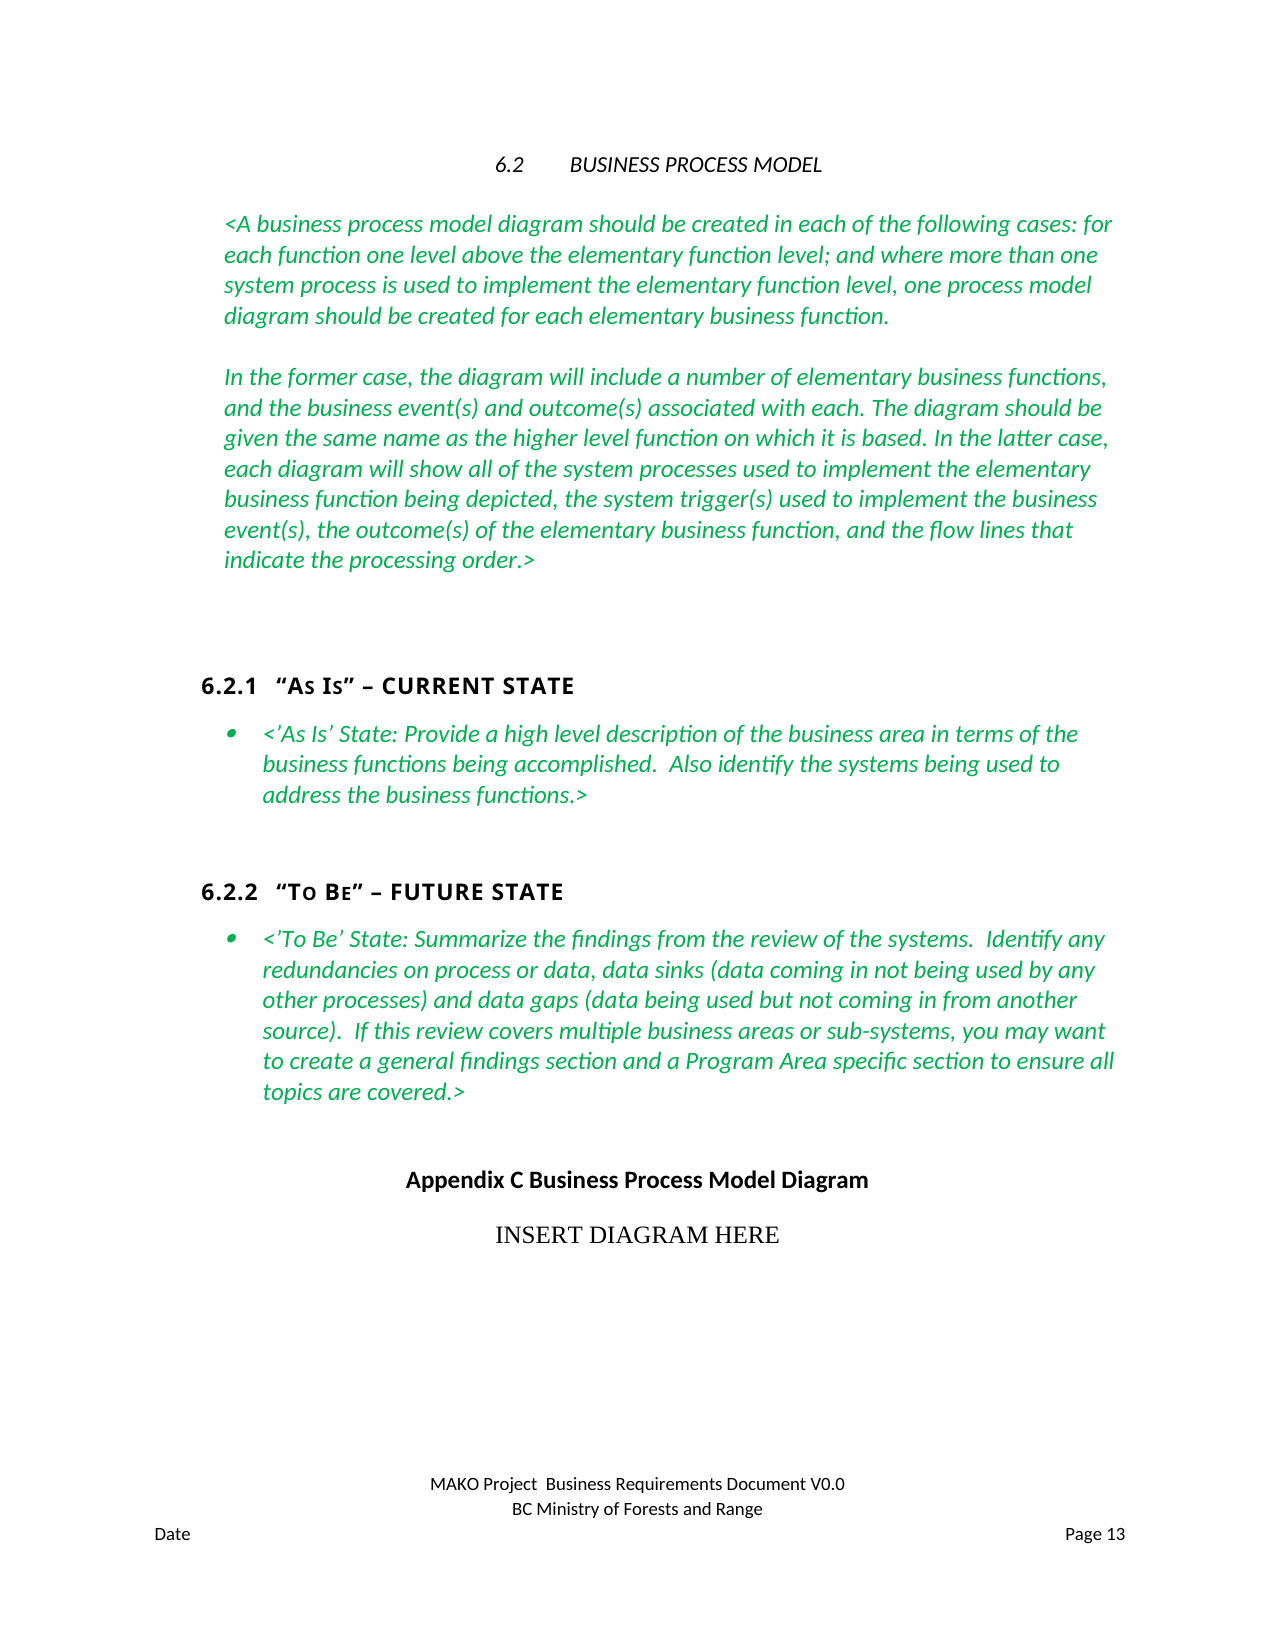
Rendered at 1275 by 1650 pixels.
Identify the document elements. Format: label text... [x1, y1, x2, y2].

text INSERT DIAGRAM HERE [150, 1220, 1125, 1249]
subtitle “As Is” – CURRENT STATE [201, 670, 1125, 701]
subtitle “To Be” – FUTURE STATE [201, 876, 1125, 907]
subtitle BUSINESS PROCESS MODEL [194, 150, 1125, 178]
text In the former case, the diagram will include a number of elementary business functions, and the business event(s) and outcome(s) associated with each. The diagram should be given the same name as the higher level function on which it is based. In the latter case, each diagram will show all of the system processes used to implement the elementary business function being depicted, the system trigger(s) used to implement the business event(s), the outcome(s) of the elementary business function, and the flow lines that indicate the processing order.> [224, 361, 1125, 575]
list <’As Is’ State: Provide a high level description of the business area in terms of the business functions being accomplished. Also identify the systems being used to address the business functions.> [225, 718, 1125, 809]
text <A business process model diagram should be created in each of the following cases: for each function one level above the elementary function level; and where more than one system process is used to implement the elementary function level, one process model diagram should be created for each elementary business function. [224, 208, 1125, 331]
list <’To Be’ State: Summarize the findings from the review of the systems. Identify any redundancies on process or data, data sinks (data coming in not being used by any other processes) and data gaps (data being used but not coming in from another source). If this review covers multiple business areas or sub-systems, you may want to create a general findings section and a Program Area specific section to ensure all topics are covered.> [225, 923, 1125, 1107]
text Appendix C Business Process Model Diagram [150, 1164, 1125, 1194]
